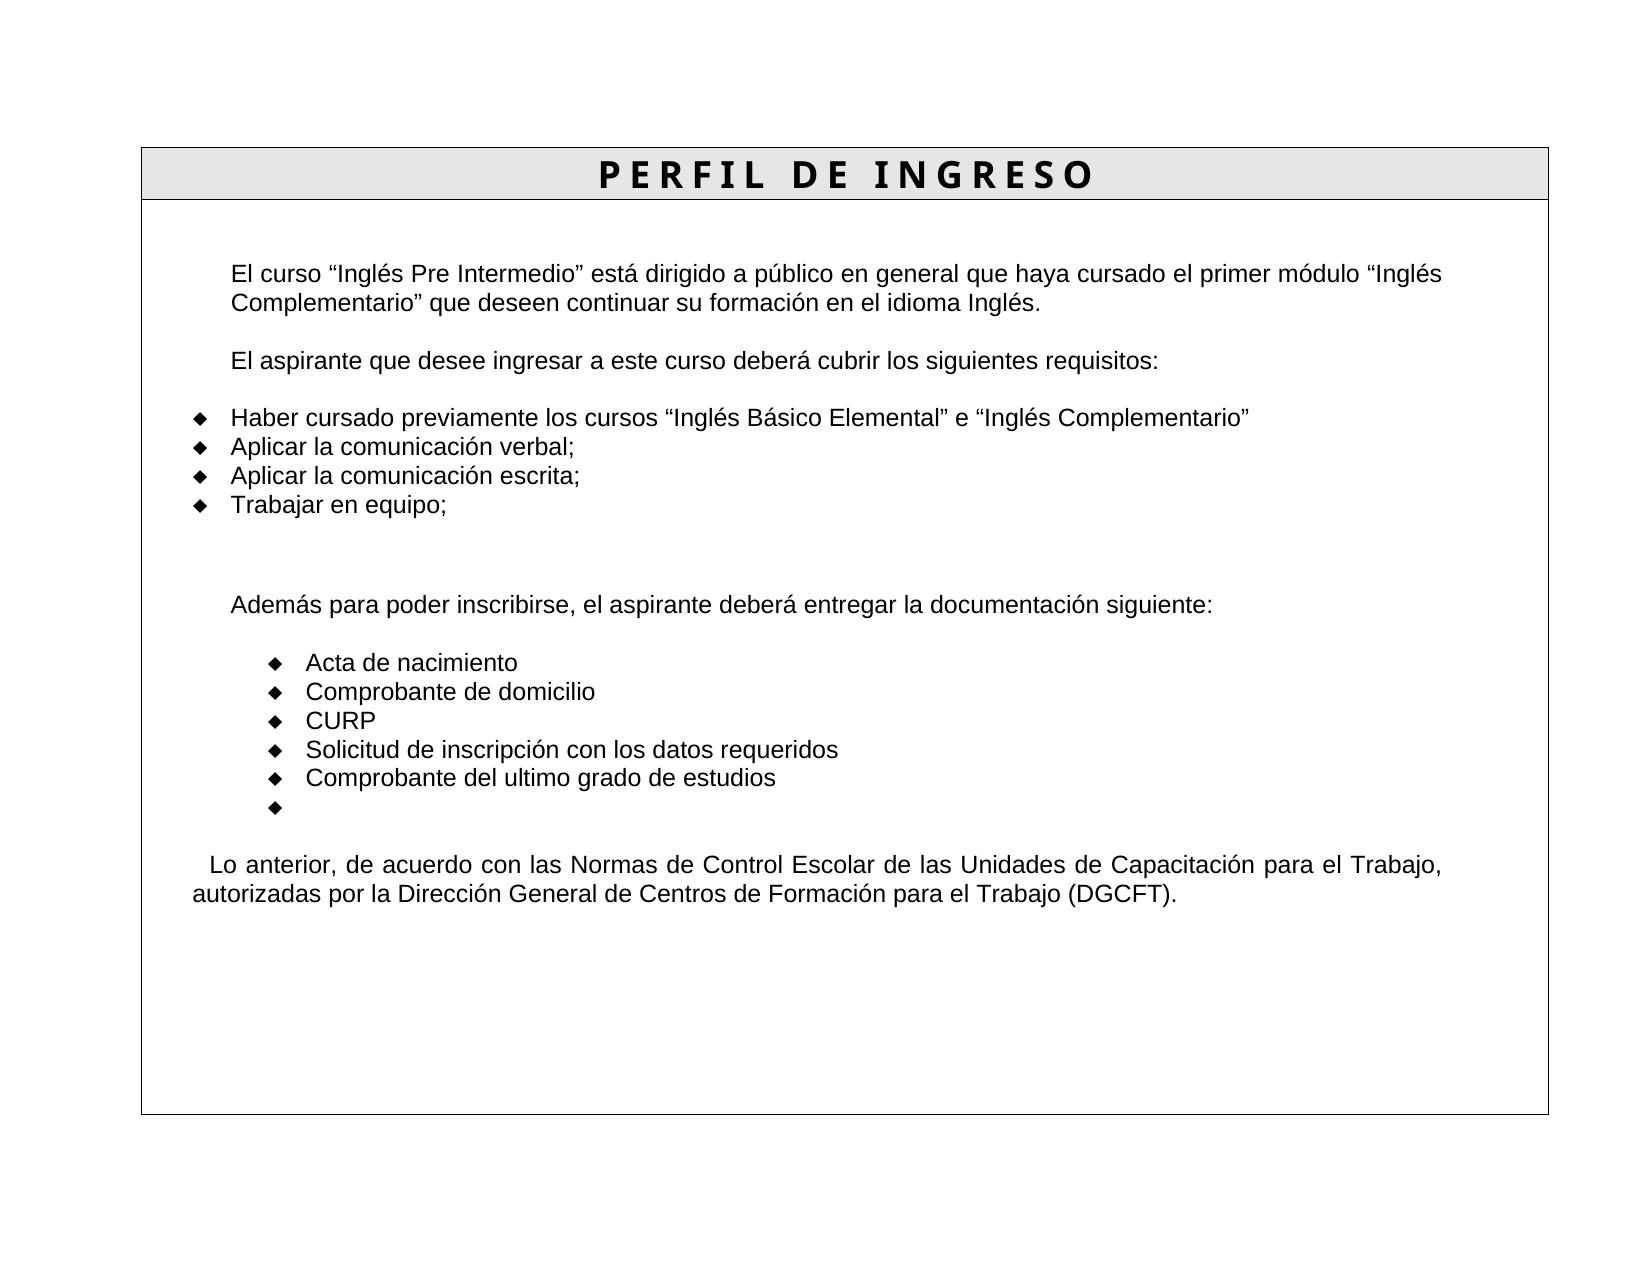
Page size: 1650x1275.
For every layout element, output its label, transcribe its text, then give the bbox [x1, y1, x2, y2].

table_header PERFIL DE INGRESO [142, 148, 1548, 199]
table_cell El curso “Inglés Pre Intermedio” está dirigido a público en general que haya cursado el primer módulo “Inglés Complementario” que deseen continuar su formación en el idioma Inglés. El aspirante que desee ingresar a este curso deberá cubrir los siguientes requisitos: Haber cursado previamente los cursos “Inglés Básico Elemental” e “Inglés Complementario” Aplicar la comunicación verbal; Aplicar la comunicación escrita; Trabajar en equipo; Además para poder inscribirse, el aspirante deberá entregar la documentación siguiente: Acta de nacimiento Comprobante de domicilio CURP Solicitud de inscripción con los datos requeridos Comprobante del ultimo grado de estudios Lo anterior, de acuerdo con las Normas de Control Escolar de las Unidades de Capacitación para el Trabajo, autorizadas por la Dirección General de Centros de Formación para el Trabajo (DGCFT). [142, 200, 1548, 1114]
